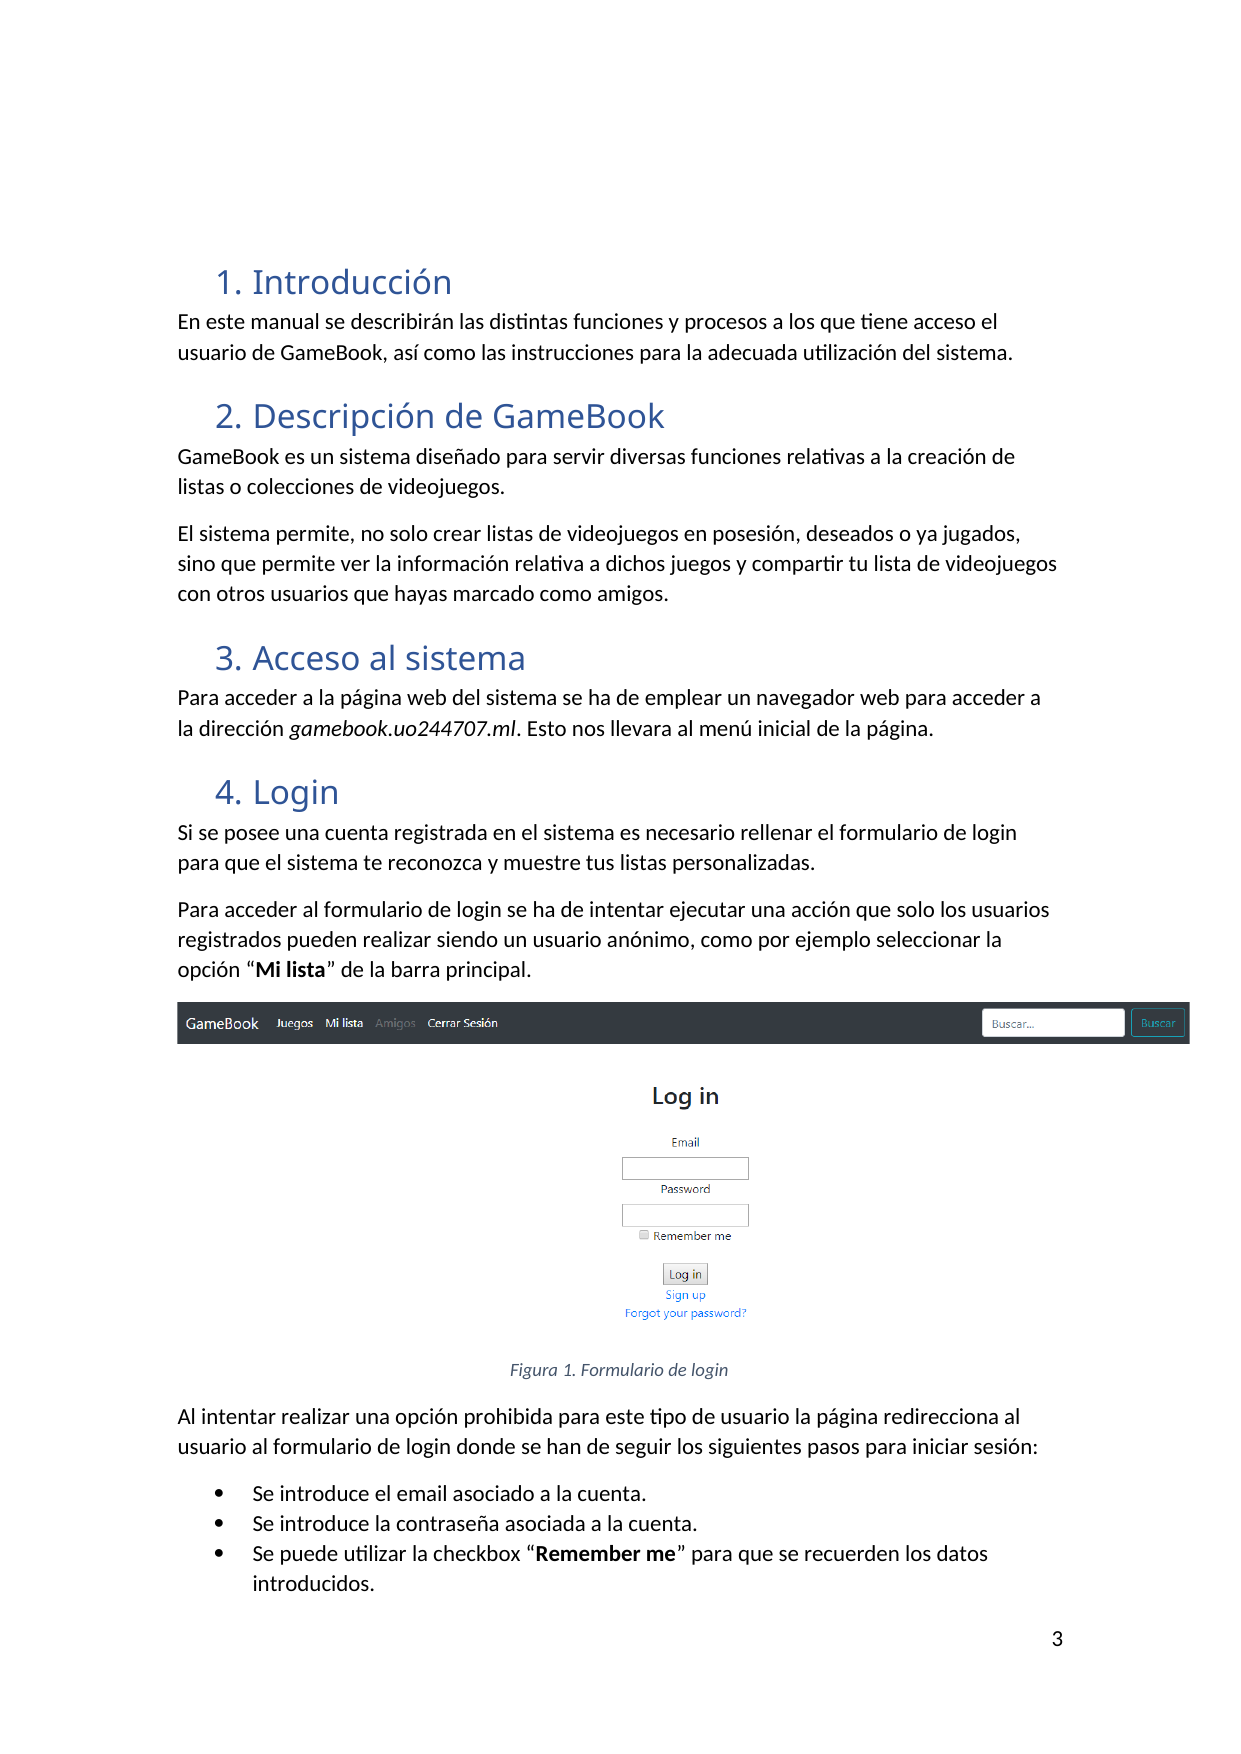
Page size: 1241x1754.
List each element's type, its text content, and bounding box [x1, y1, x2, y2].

subtitle Acceso al sistema [215, 634, 1063, 680]
text Al intentar realizar una opción prohibida para este tipo de usuario la página redirecciona al usuario al formulario de login donde se han de seguir los siguientes pasos para iniciar sesión: [177, 1402, 1063, 1460]
text Para acceder al formulario de login se ha de intentar ejecutar una acción que solo los usuarios registrados pueden realizar siendo un usuario anónimo, como por ejemplo seleccionar la opción “Mi lista” de la barra principal. [177, 895, 1063, 983]
text Si se posee una cuenta registrada en el sistema es necesario rellenar el formulario de login para que el sistema te reconozca y muestre tus listas personalizadas. [177, 818, 1063, 876]
text GameBook es un sistema diseñado para servir diversas funciones relativas a la creación de listas o colecciones de videojuegos. [177, 442, 1063, 500]
subtitle Descripción de GameBook [215, 393, 1063, 438]
list Se puede utilizar la checkbox “Remember me” para que se recuerden los datos introducidos. [215, 1539, 1063, 1597]
text En este manual se describirán las distintas funciones y procesos a los que tiene acceso el usuario de GameBook, así como las instrucciones para la adecuada utilización del sistema. [177, 307, 1063, 366]
subtitle Introducción [215, 258, 1063, 304]
list Se introduce el email asociado a la cuenta. [215, 1479, 1063, 1507]
text Para acceder a la página web del sistema se ha de emplear un navegador web para acceder a la dirección gamebook.uo244707.ml. Esto nos llevara al menú inicial de la página. [177, 683, 1063, 742]
subtitle Login [215, 769, 1063, 814]
picture [177, 1002, 1190, 1340]
text Figura 1. Formulario de login [177, 1358, 1063, 1381]
text El sistema permite, no solo crear listas de videojuegos en posesión, deseados o ya jugados, sino que permite ver la información relativa a dichos juegos y compartir tu lista de videojuegos con otros usuarios que hayas marcado como amigos. [177, 519, 1063, 607]
list Se introduce la contraseña asociada a la cuenta. [215, 1509, 1063, 1537]
